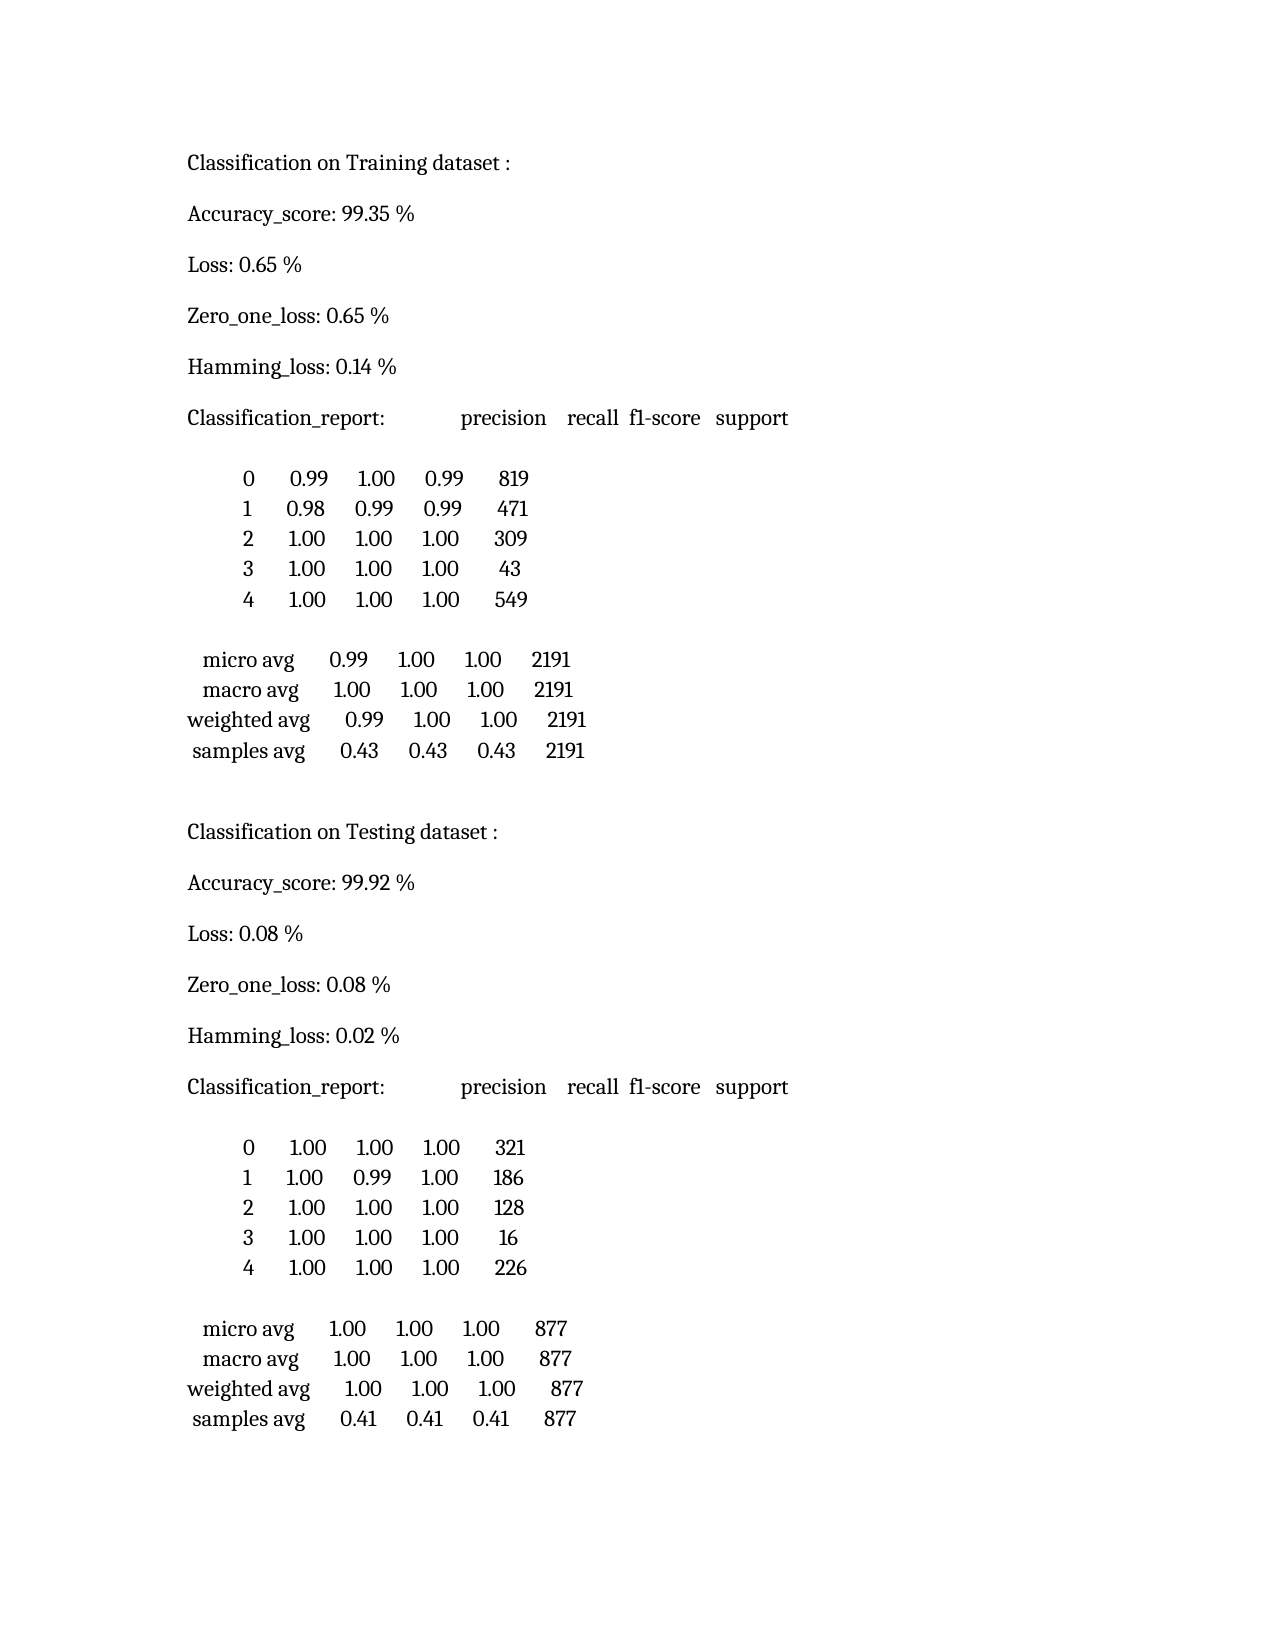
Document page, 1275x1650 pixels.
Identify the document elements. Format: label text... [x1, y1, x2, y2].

text Zero_one_loss: 0.65 % [187, 303, 1087, 329]
text Hamming_loss: 0.02 % [187, 1023, 1087, 1049]
text Loss: 0.08 % [187, 921, 1087, 947]
text Zero_one_loss: 0.08 % [187, 972, 1087, 998]
text Hamming_loss: 0.14 % [187, 354, 1087, 381]
text Classification on Testing dataset : [187, 819, 1087, 845]
text Classification on Training dataset : [187, 150, 1087, 176]
text Classification_report: precision recall f1-score support 0 1.00 1.00 1.00 321 1 1.00 0.99 1.00 186 2 1.00 1.00 1.00 128 3 1.00 1.00 1.00 16 4 1.00 1.00 1.00 226 micro avg 1.00 1.00 1.00 877 macro avg 1.00 1.00 1.00 877 weighted avg 1.00 1.00 1.00 877 samples avg 0.41 0.41 0.41 877 [187, 1074, 1087, 1463]
text Accuracy_score: 99.35 % [187, 201, 1087, 227]
text Accuracy_score: 99.92 % [187, 870, 1087, 896]
text Loss: 0.65 % [187, 252, 1087, 278]
text Classification_report: precision recall f1-score support 0 0.99 1.00 0.99 819 1 0.98 0.99 0.99 471 2 1.00 1.00 1.00 309 3 1.00 1.00 1.00 43 4 1.00 1.00 1.00 549 micro avg 0.99 1.00 1.00 2191 macro avg 1.00 1.00 1.00 2191 weighted avg 0.99 1.00 1.00 2191 samples avg 0.43 0.43 0.43 2191 [187, 405, 1087, 794]
